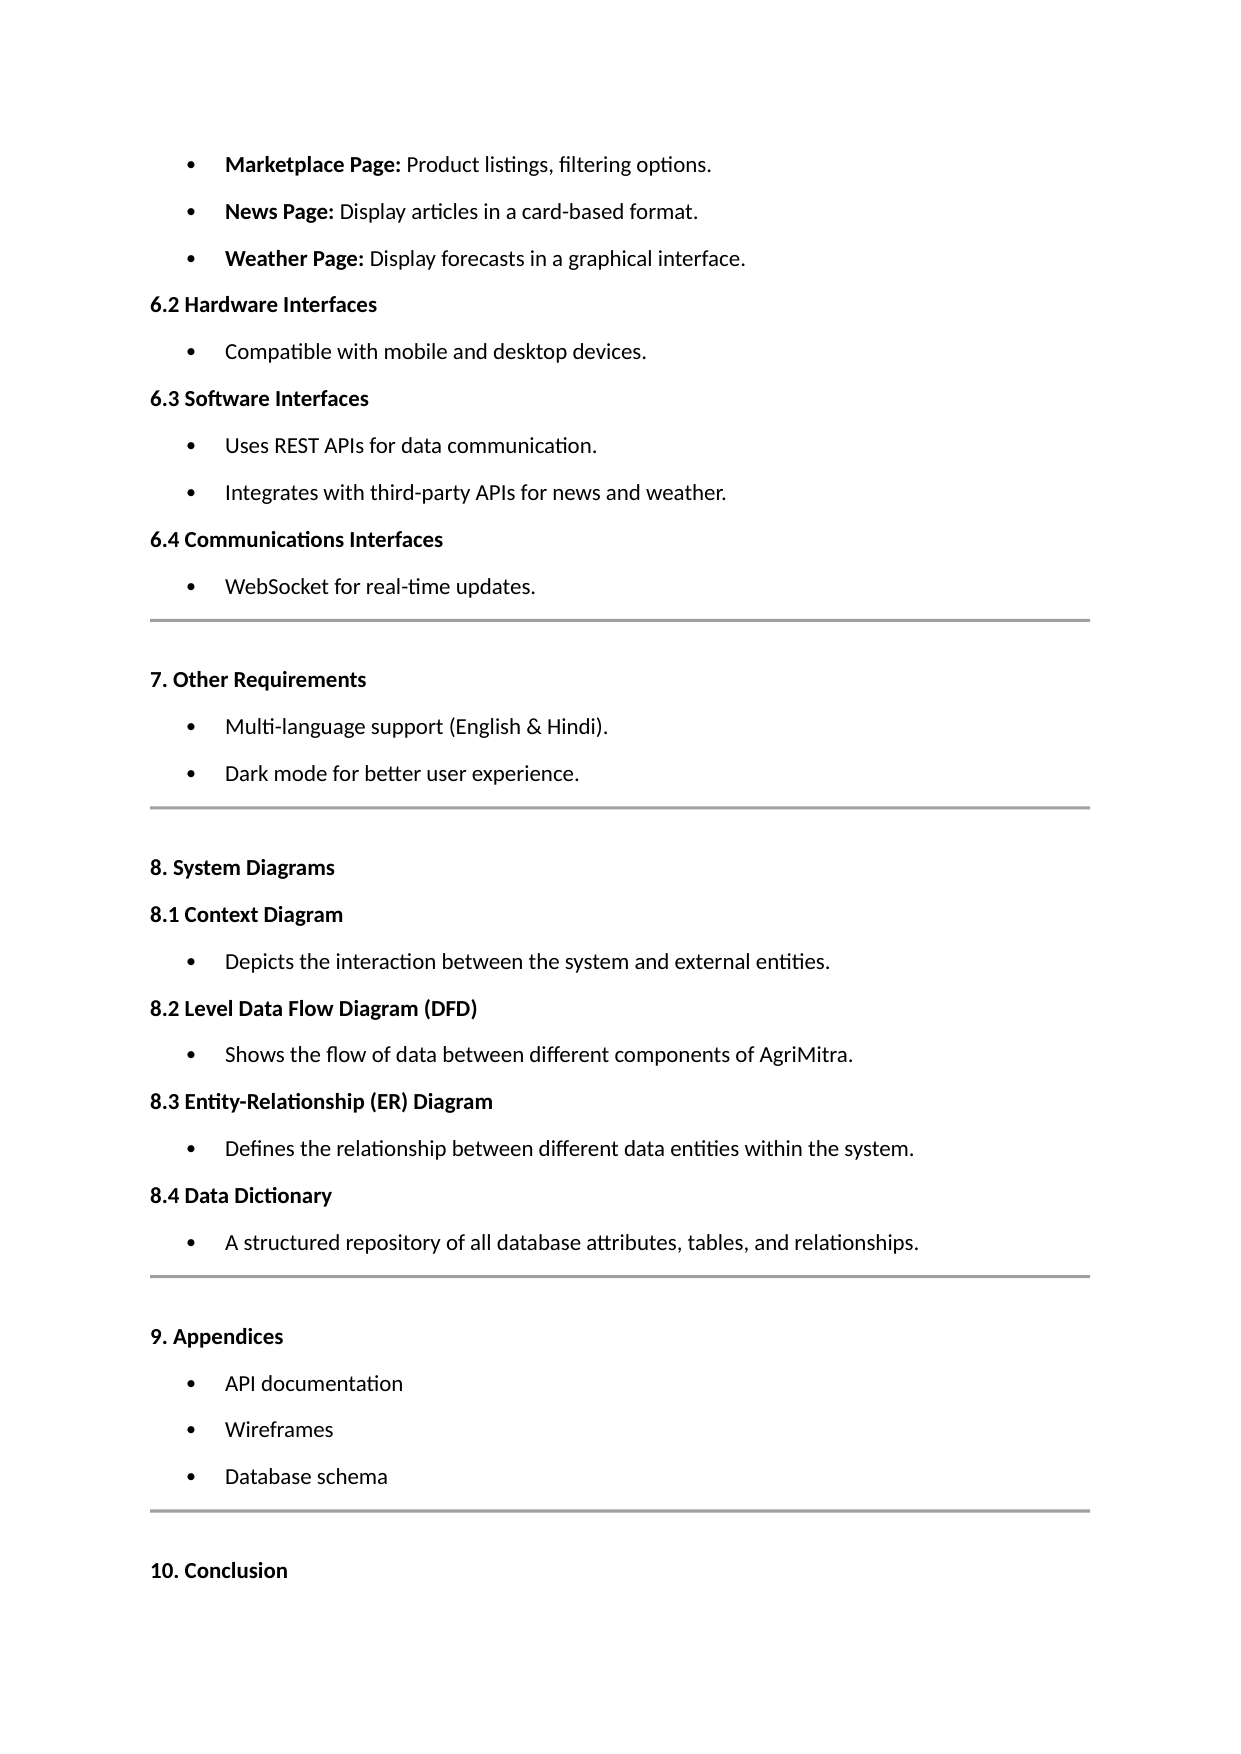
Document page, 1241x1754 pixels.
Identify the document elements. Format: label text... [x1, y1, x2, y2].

text 6.2 Hardware Interfaces [150, 291, 1090, 319]
text 8.1 Context Diagram [150, 900, 1090, 928]
list WebSocket for real-time updates. [187, 572, 1090, 600]
list A structured repository of all database attributes, tables, and relationships. [187, 1228, 1090, 1256]
text 6.3 Software Interfaces [150, 384, 1090, 412]
list News Page: Display articles in a card-based format. [187, 197, 1090, 225]
text 7. Other Requirements [150, 666, 1090, 694]
list Integrates with third-party APIs for news and weather. [187, 478, 1090, 506]
list Uses REST APIs for data communication. [187, 431, 1090, 459]
text 8.2 Level Data Flow Diagram (DFD) [150, 994, 1090, 1022]
text 8. System Diagrams [150, 853, 1090, 881]
list Database schema [187, 1462, 1090, 1491]
list Wireframes [187, 1416, 1090, 1444]
list Compatible with mobile and desktop devices. [187, 337, 1090, 366]
list Defines the relationship between different data entities within the system. [187, 1134, 1090, 1162]
text 9. Appendices [150, 1322, 1090, 1350]
text 8.3 Entity-Relationship (ER) Diagram [150, 1087, 1090, 1116]
text 10. Conclusion [150, 1556, 1090, 1584]
text 8.4 Data Dictionary [150, 1181, 1090, 1209]
list Shows the flow of data between different components of AgriMitra. [187, 1041, 1090, 1069]
list Weather Page: Display forecasts in a graphical interface. [187, 244, 1090, 272]
text 6.4 Communications Interfaces [150, 525, 1090, 553]
list Marketplace Page: Product listings, filtering options. [187, 150, 1090, 178]
list Depicts the interaction between the system and external entities. [187, 947, 1090, 975]
list API documentation [187, 1369, 1090, 1397]
list Multi-language support (English & Hindi). [187, 712, 1090, 741]
list Dark mode for better user experience. [187, 759, 1090, 787]
